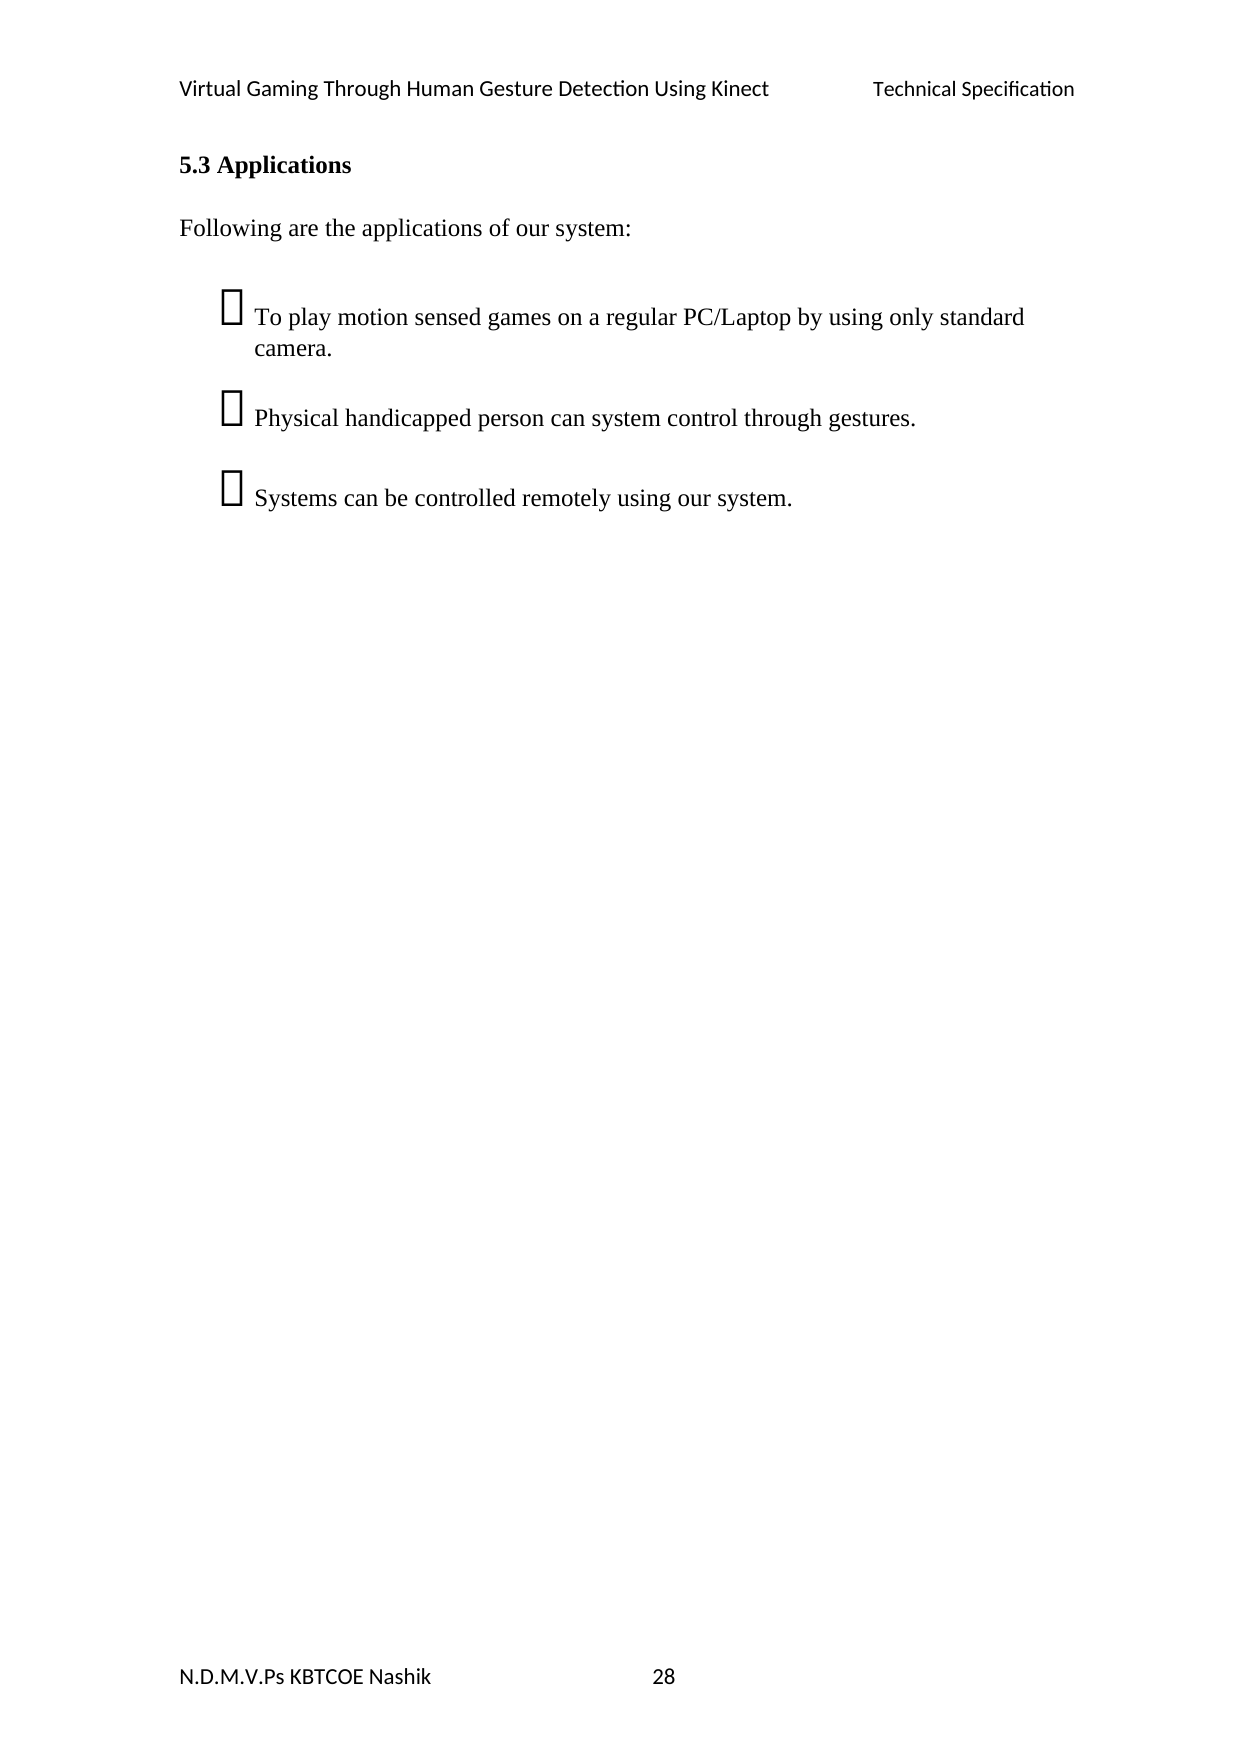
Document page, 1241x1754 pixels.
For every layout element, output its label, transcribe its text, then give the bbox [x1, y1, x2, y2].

text Following are the applications of our system: [179, 213, 1090, 242]
list Systems can be controlled remotely using our system. [217, 463, 1090, 517]
table_header 28 [542, 1663, 675, 1690]
list To play motion sensed games on a regular PC/Laptop by using only standard camera. [217, 278, 1089, 362]
text 5.3 Applications [179, 150, 1090, 178]
list Physical handicapped person can system control through gestures. [217, 373, 1090, 441]
text Virtual Gaming Through Human Gesture Detection Using Kinect Technical Specification [179, 74, 1090, 102]
table_header N.D.M.V.Ps KBTCOE Nashik [179, 1663, 542, 1690]
